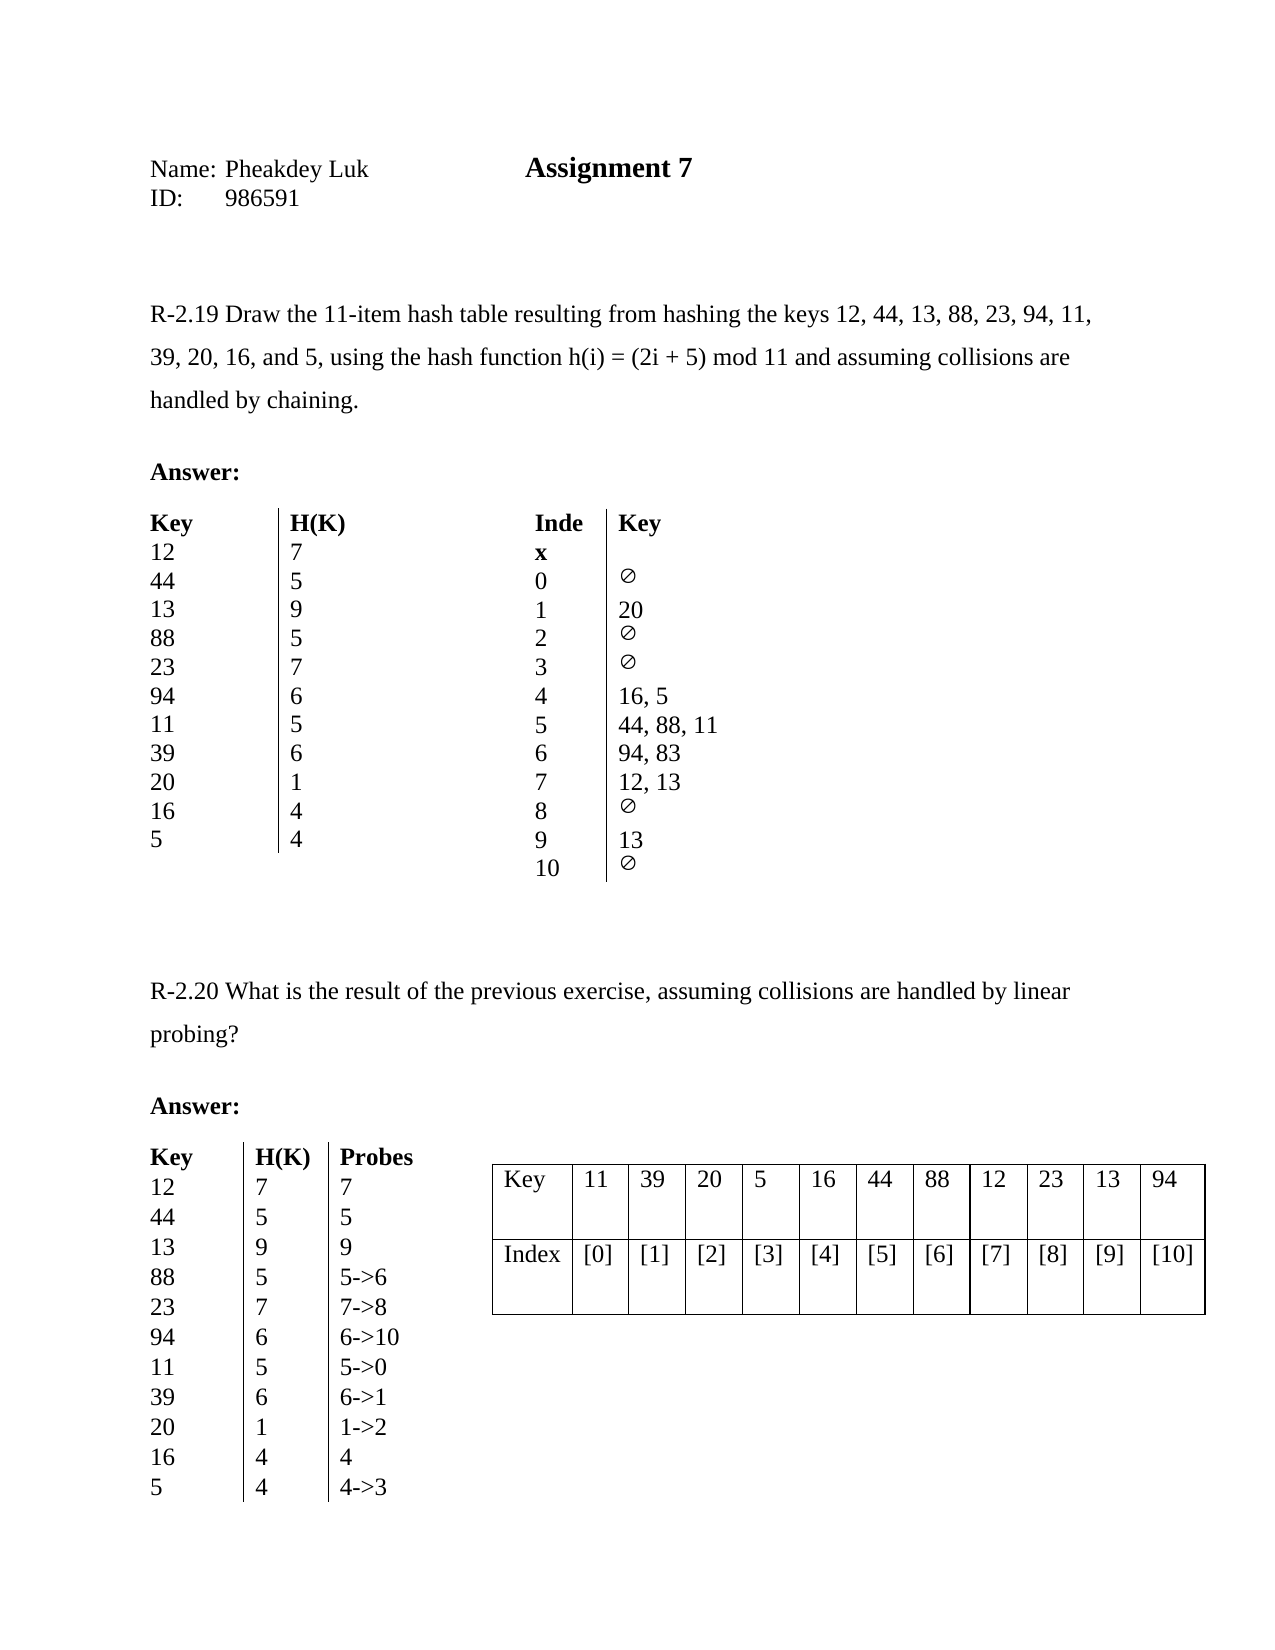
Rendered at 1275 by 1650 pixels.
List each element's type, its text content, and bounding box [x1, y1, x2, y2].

table_cell 9 [279, 595, 391, 623]
table_cell 20 [139, 1412, 243, 1442]
table_header Index [523, 509, 606, 566]
table_cell 5 [279, 623, 391, 652]
table_cell 6 [523, 739, 606, 767]
table_header Key [607, 509, 752, 566]
table_cell 6 [279, 738, 391, 767]
table_cell 7 [244, 1172, 328, 1202]
table_cell [9] [1084, 1240, 1140, 1313]
table_cell 5 [244, 1262, 328, 1292]
table_cell [4] [800, 1240, 856, 1313]
table_cell [607, 652, 752, 681]
table_cell 10 [523, 854, 606, 882]
text Name: Pheakdey Luk Assignment 7 [150, 150, 1125, 183]
table_cell 12 [139, 1172, 243, 1202]
table_cell 44 [139, 1202, 243, 1232]
table_cell 12 [139, 537, 278, 566]
table_cell 6 [244, 1322, 328, 1352]
table_cell 44, 88, 11 [607, 710, 752, 738]
table_cell 5 [279, 710, 391, 738]
table_cell [607, 566, 752, 595]
table_cell [7] [971, 1240, 1027, 1313]
table_cell 4 [279, 825, 391, 853]
table_cell 39 [139, 1382, 243, 1412]
table_cell 6 [279, 681, 391, 709]
table_cell 7 [279, 537, 391, 566]
table_header 5 [743, 1165, 799, 1238]
table_cell 4 [244, 1442, 328, 1472]
table_cell 5 [244, 1352, 328, 1382]
table_cell 23 [139, 1292, 243, 1322]
table_cell 11 [139, 1352, 243, 1382]
table_cell 5 [329, 1202, 424, 1232]
table_cell 16 [139, 1442, 243, 1472]
table_header Probes [329, 1142, 424, 1172]
table_cell 13 [607, 825, 752, 853]
table_cell 12, 13 [607, 767, 752, 796]
text Answer: [150, 457, 1125, 486]
table_cell 7 [329, 1172, 424, 1202]
table_cell 1 [523, 595, 606, 623]
table_cell 5->6 [329, 1262, 424, 1292]
table_header 20 [686, 1165, 742, 1238]
table_cell [8] [1028, 1240, 1083, 1313]
table_cell 16 [139, 796, 278, 824]
table_cell 20 [139, 767, 278, 796]
table_header 16 [800, 1165, 856, 1238]
table_cell 9 [329, 1232, 424, 1262]
table_cell 13 [139, 1232, 243, 1262]
table_cell 9 [244, 1232, 328, 1262]
table_header H(K) [244, 1142, 328, 1172]
table_cell 1->2 [329, 1412, 424, 1442]
table_cell 11 [139, 710, 278, 738]
table_cell 4->3 [329, 1472, 424, 1502]
table_header 39 [629, 1165, 685, 1238]
table_cell 88 [139, 623, 278, 652]
table_cell 5->0 [329, 1352, 424, 1382]
table_cell [607, 624, 752, 652]
table_cell 7 [244, 1292, 328, 1322]
table_cell 44 [139, 566, 278, 594]
table_cell 88 [139, 1262, 243, 1292]
table_header 12 [971, 1165, 1027, 1238]
table_header H(K) [279, 508, 391, 537]
table_cell 7 [279, 652, 391, 681]
table_cell 94, 83 [607, 739, 752, 767]
table_cell 16, 5 [607, 681, 752, 710]
table_cell 5 [139, 825, 278, 853]
table_header 13 [1084, 1165, 1140, 1238]
text R-2.20 What is the result of the previous exercise, assuming collisions are handled by linear probing? [150, 976, 1125, 1048]
table_cell 6->10 [329, 1322, 424, 1352]
table_header Key [139, 508, 278, 537]
table_cell [10] [1141, 1240, 1204, 1313]
table_cell 4 [279, 796, 391, 824]
table_cell [607, 796, 752, 825]
table_cell 0 [523, 566, 606, 595]
table_header 44 [857, 1165, 913, 1238]
table_cell 5 [279, 566, 391, 594]
table_header Key [139, 1142, 243, 1172]
table_cell [6] [914, 1240, 969, 1313]
table_cell 6 [244, 1382, 328, 1412]
table_cell 5 [523, 710, 606, 738]
table_cell 5 [139, 1472, 243, 1502]
table_header 23 [1028, 1165, 1083, 1238]
table_cell [5] [857, 1240, 913, 1313]
table_cell 23 [139, 652, 278, 681]
table_cell [3] [743, 1240, 799, 1313]
table_cell 20 [607, 595, 752, 623]
table_cell Index [493, 1240, 572, 1313]
table_cell 2 [523, 624, 606, 652]
table_header 88 [914, 1165, 969, 1238]
table_cell [2] [686, 1240, 742, 1313]
table_header 11 [573, 1165, 628, 1238]
table_header 94 [1141, 1165, 1204, 1238]
table_cell 1 [279, 767, 391, 796]
table_header Key [493, 1165, 572, 1238]
table_cell 39 [139, 738, 278, 767]
table_cell [0] [573, 1240, 628, 1313]
table_cell 5 [244, 1202, 328, 1232]
table_cell 4 [244, 1472, 328, 1502]
table_cell 9 [523, 825, 606, 853]
table_cell [607, 854, 752, 882]
table_cell 94 [139, 681, 278, 709]
table_cell 8 [523, 796, 606, 825]
text Answer: [150, 1091, 1125, 1120]
table_cell 4 [329, 1442, 424, 1472]
table_cell 3 [523, 652, 606, 681]
table_cell 6->1 [329, 1382, 424, 1412]
table_cell [1] [629, 1240, 685, 1313]
table_cell 7->8 [329, 1292, 424, 1322]
table_cell 13 [139, 595, 278, 623]
text R-2.19 Draw the 11-item hash table resulting from hashing the keys 12, 44, 13, 88, 23, 94, 11, 39, 20, 16, and 5, using the hash function h(i) = (2i + 5) mod 11 and assuming collisions are handled by chaining. [150, 299, 1125, 414]
table_cell 1 [244, 1412, 328, 1442]
table_cell 94 [139, 1322, 243, 1352]
table_cell 4 [523, 681, 606, 710]
text ID: 986591 [150, 183, 1125, 212]
table_cell 7 [523, 767, 606, 796]
